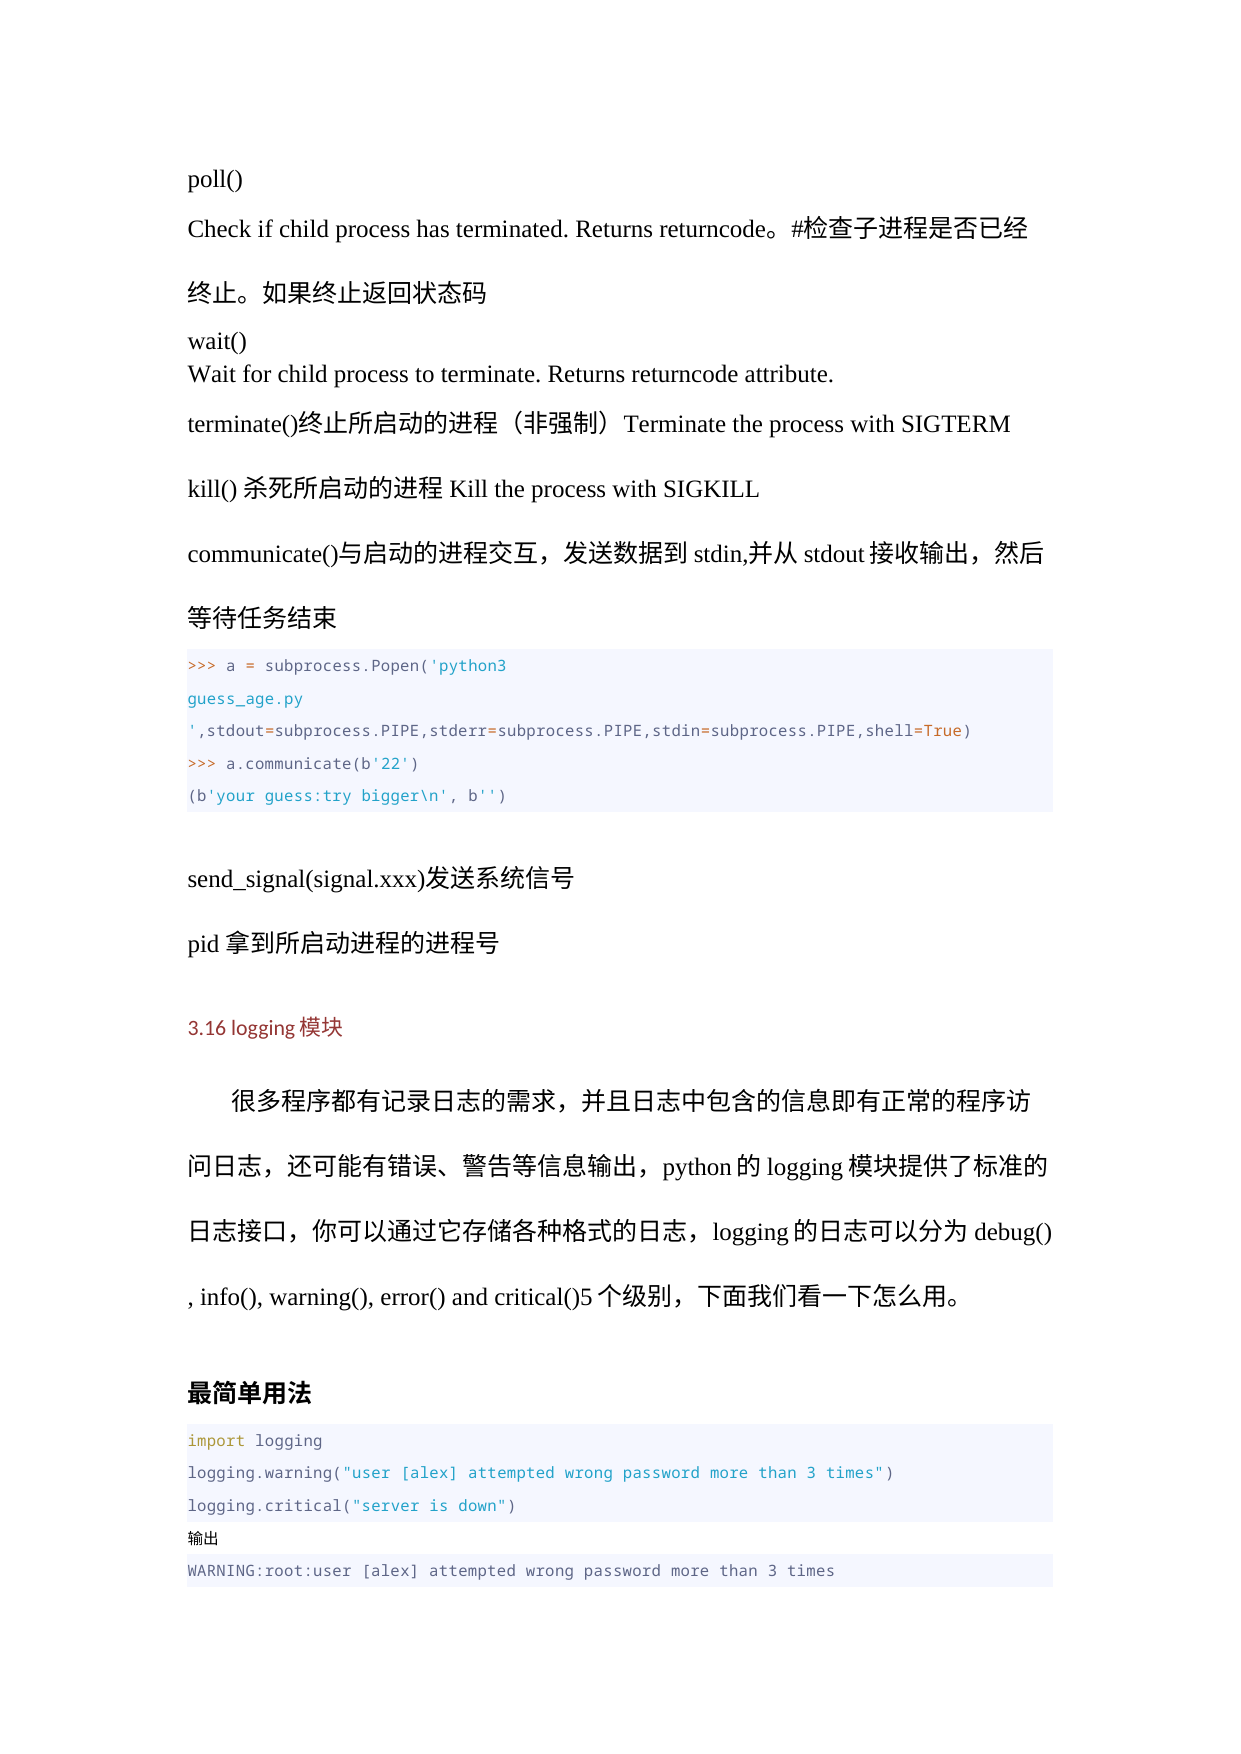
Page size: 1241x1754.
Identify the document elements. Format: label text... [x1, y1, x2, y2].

text 输出 [187, 1522, 1053, 1554]
text logging.warning("user [alex] attempted wrong password more than 3 times") [187, 1457, 1053, 1489]
text >>> a = subprocess.Popen('python3 guess_age.py',stdout=subprocess.PIPE,stderr=subprocess.PIPE,stdin=subprocess.PIPE,shell=True) [187, 649, 1053, 747]
text send_signal(signal.xxx)发送系统信号 [187, 844, 1053, 909]
text poll() [187, 162, 1053, 194]
text communicate()与启动的进程交互，发送数据到stdin,并从stdout接收输出，然后等待任务结束 [187, 519, 1053, 649]
text logging.critical("server is down") [187, 1489, 1053, 1522]
subtitle 3.16 logging模块 [187, 1009, 1053, 1042]
text >>> a.communicate(b'22') [187, 747, 1053, 779]
text import logging [187, 1424, 1053, 1457]
text terminate()终止所启动的进程（非强制）Terminate the process with SIGTERM [187, 389, 1053, 454]
text wait() [187, 324, 1053, 357]
text 最简单用法 [187, 1359, 1053, 1424]
text kill() 杀死所启动的进程 Kill the process with SIGKILL [187, 454, 1053, 519]
text Check if child process has terminated. Returns returncode。#检查子进程是否已经终止。如果终止返回状态码 [187, 194, 1053, 324]
text WARNING:root:user [alex] attempted wrong password more than 3 times [187, 1554, 1053, 1587]
text pid 拿到所启动进程的进程号 [187, 909, 1053, 974]
text 很多程序都有记录日志的需求，并且日志中包含的信息即有正常的程序访问日志，还可能有错误、警告等信息输出，python的logging模块提供了标准的日志接口，你可以通过它存储各种格式的日志，logging的日志可以分为 debug(), info(), warning(), error() and critical()5个级别，下面我们看一下怎么用。 [187, 1067, 1053, 1327]
text Wait for child process to terminate. Returns returncode attribute. [187, 357, 1053, 389]
text (b'your guess:try bigger\n', b'') [187, 779, 1053, 812]
